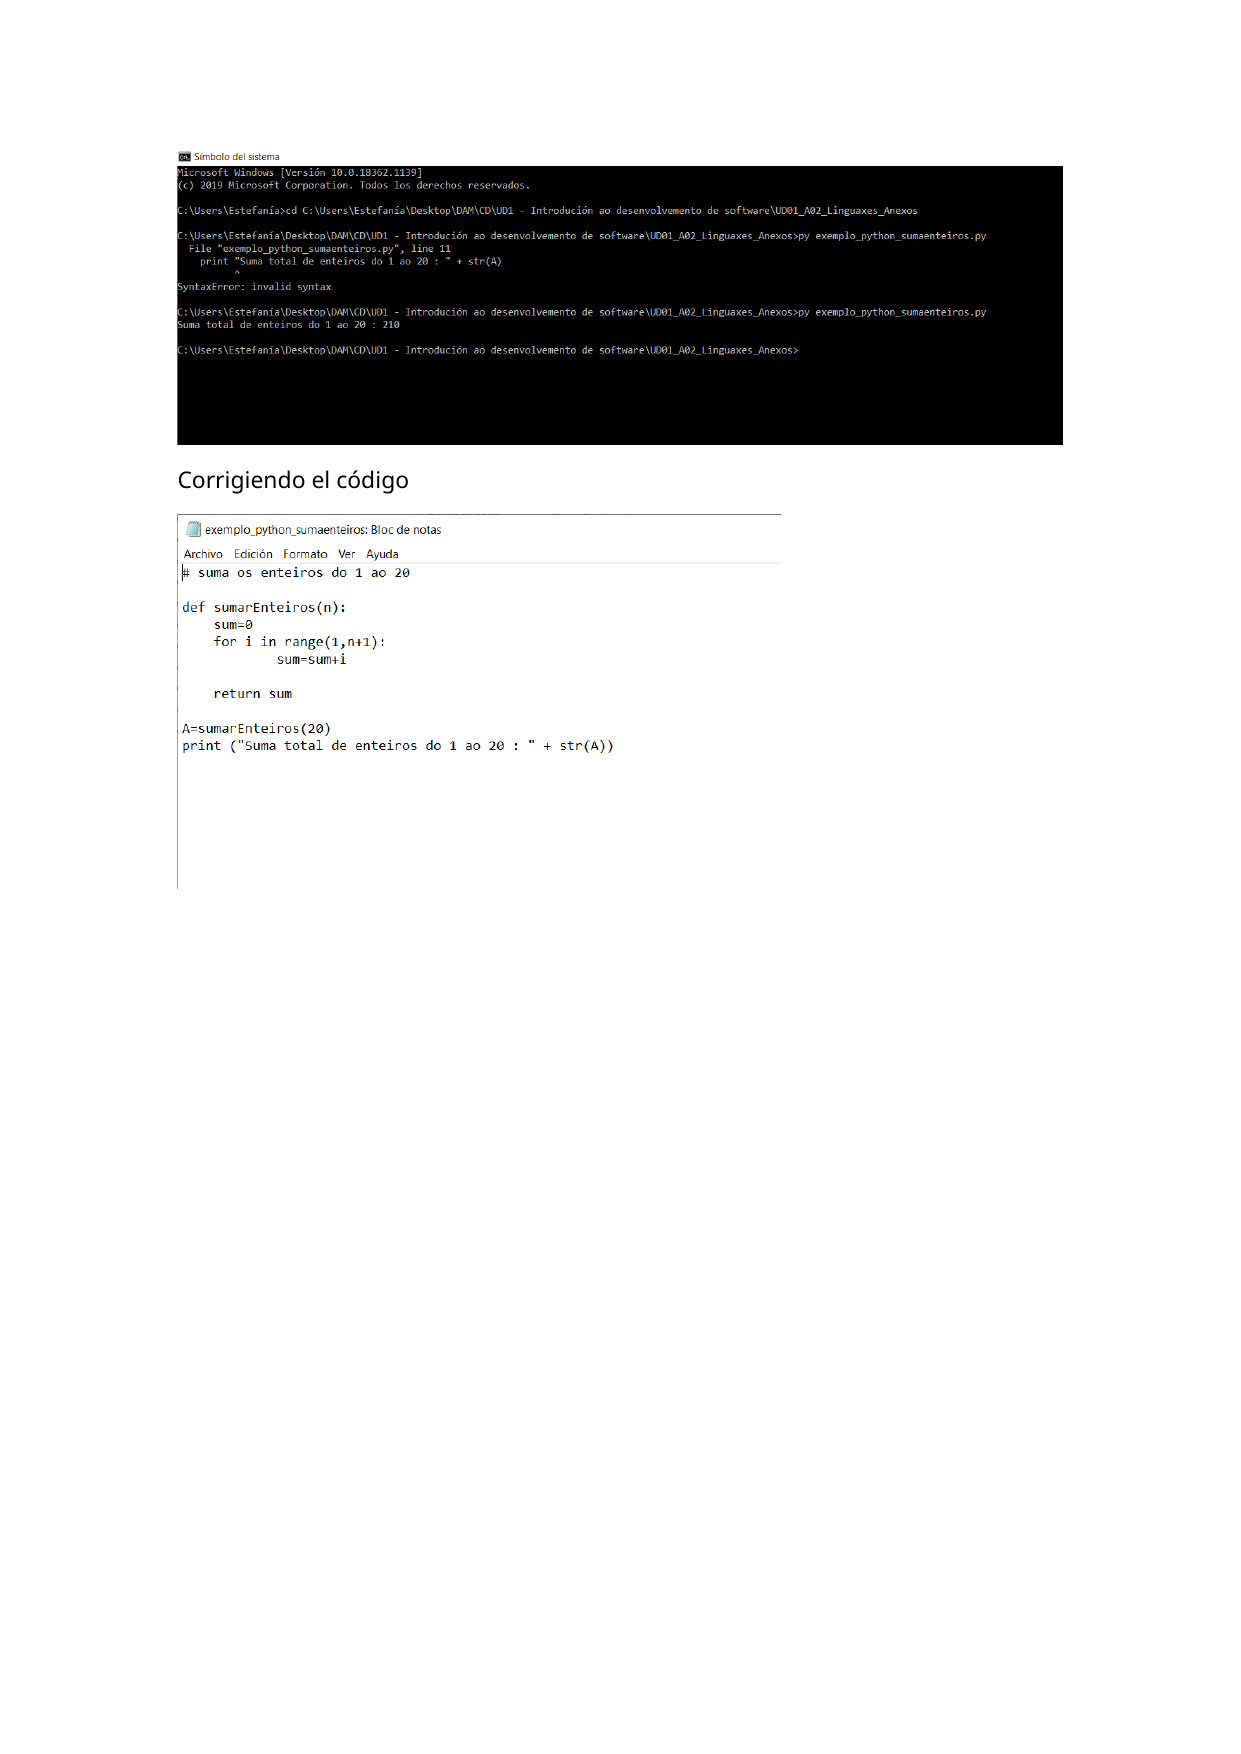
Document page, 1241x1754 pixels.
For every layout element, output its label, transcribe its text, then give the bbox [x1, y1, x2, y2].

picture [177, 147, 1063, 445]
text Corrigiendo el código [177, 464, 1063, 495]
picture [177, 514, 782, 889]
